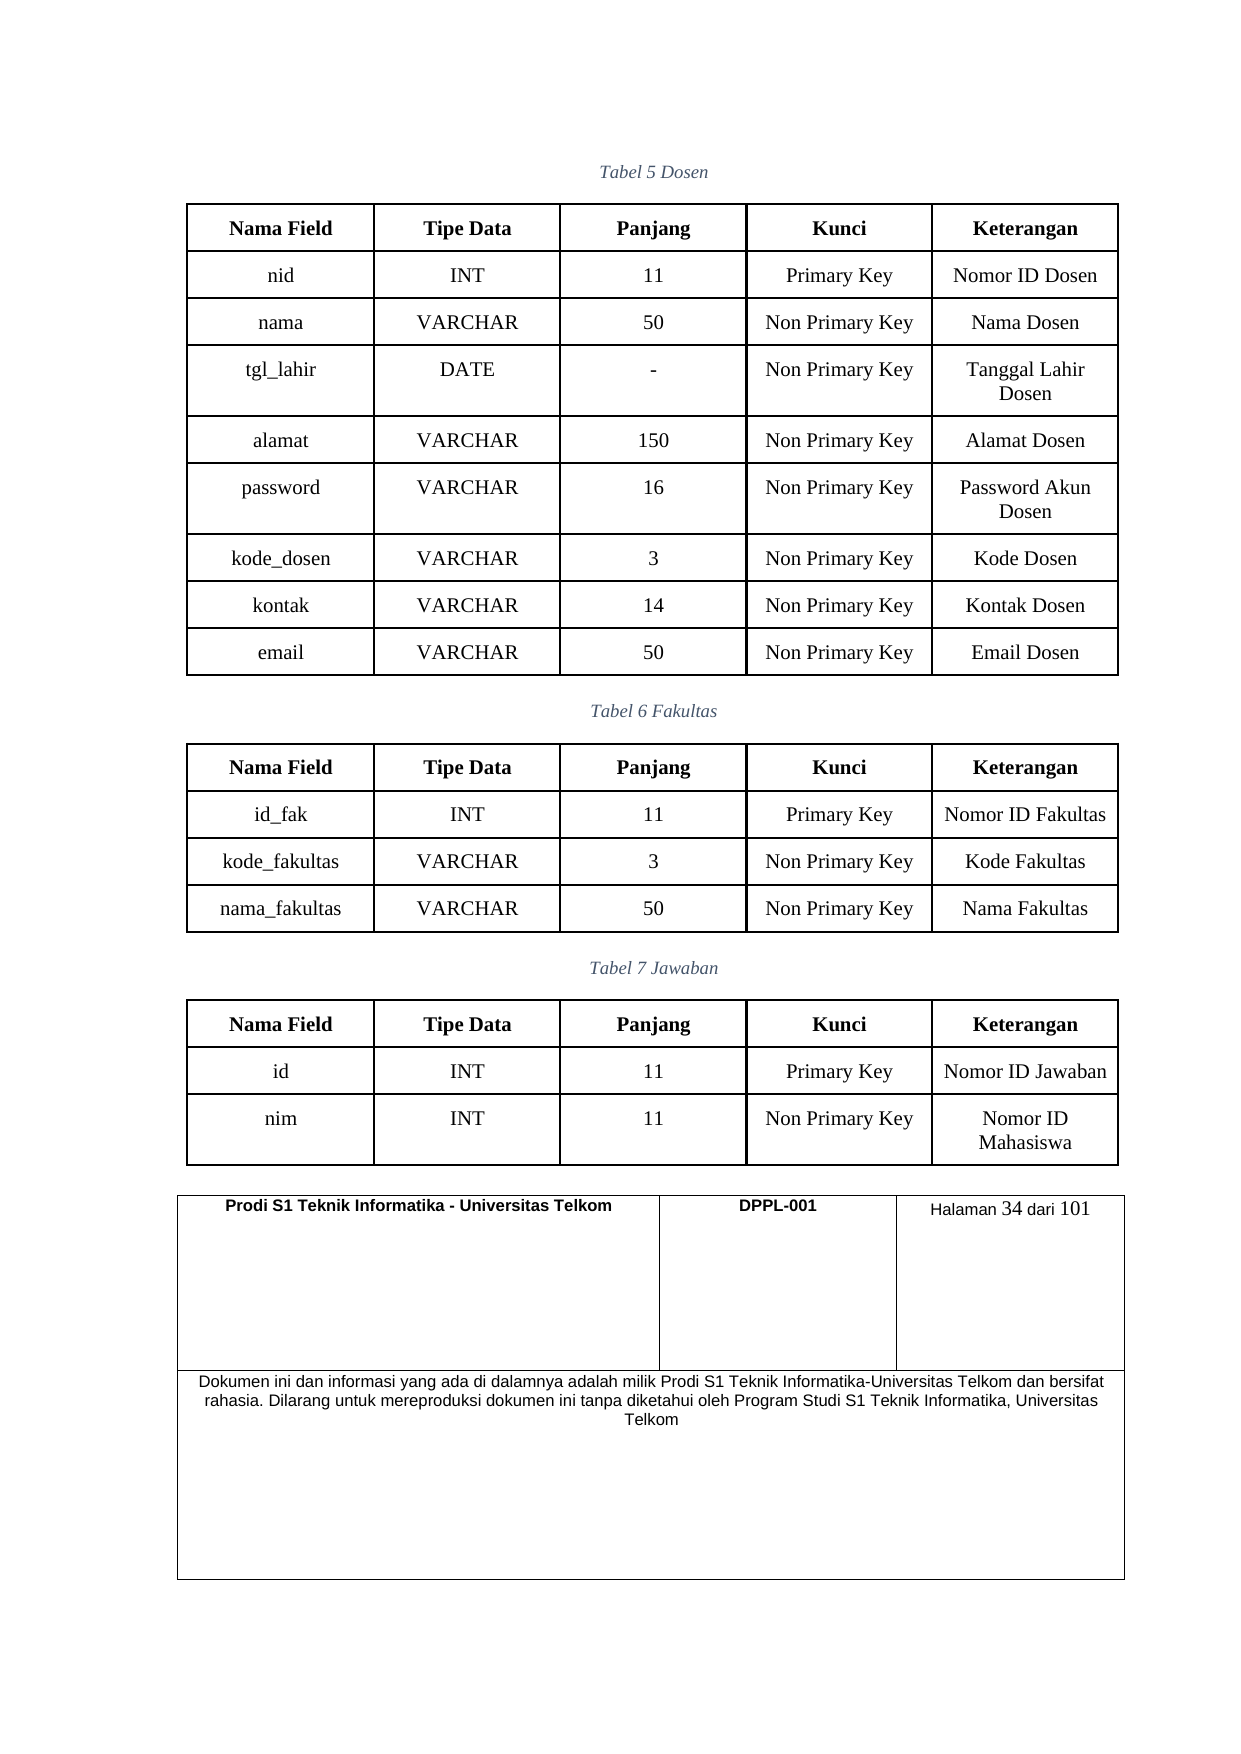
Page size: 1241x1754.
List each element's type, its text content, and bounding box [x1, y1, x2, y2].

table_header Tipe Data [375, 745, 559, 790]
table_cell Nomor ID Jawaban [933, 1048, 1117, 1093]
table_cell 16 [561, 464, 745, 533]
table_cell kode_dosen [188, 535, 373, 580]
table_header Kunci [748, 745, 931, 790]
table_cell nim [188, 1095, 373, 1164]
table_cell 11 [561, 252, 745, 297]
table_cell INT [375, 1095, 559, 1164]
table_header Keterangan [933, 205, 1117, 250]
table_header Panjang [561, 205, 745, 250]
table_cell Nama Dosen [933, 299, 1117, 344]
table_cell nama_fakultas [188, 886, 373, 931]
table_cell Alamat Dosen [933, 417, 1117, 462]
table_cell INT [375, 792, 559, 837]
table_header Nama Field [188, 205, 373, 250]
table_cell Non Primary Key [748, 839, 931, 884]
table_cell Non Primary Key [748, 535, 931, 580]
table_cell Non Primary Key [748, 629, 931, 674]
table_cell DATE [375, 346, 559, 415]
table_cell - [561, 346, 745, 415]
table_cell Non Primary Key [748, 464, 931, 533]
table_header Kunci [748, 1001, 931, 1046]
table_header Keterangan [933, 745, 1117, 790]
table_cell nid [188, 252, 373, 297]
table_cell Kontak Dosen [933, 582, 1117, 627]
table_cell kontak [188, 582, 373, 627]
table_cell VARCHAR [375, 417, 559, 462]
table_header Nama Field [188, 1001, 373, 1046]
table_header Tipe Data [375, 205, 559, 250]
table_cell 50 [561, 629, 745, 674]
table_cell Email Dosen [933, 629, 1117, 674]
table_cell VARCHAR [375, 535, 559, 580]
table_cell 3 [561, 839, 745, 884]
table_header Panjang [561, 745, 745, 790]
table_cell VARCHAR [375, 582, 559, 627]
table_cell Non Primary Key [748, 346, 931, 415]
table_cell INT [375, 252, 559, 297]
table_cell 11 [561, 792, 745, 837]
table_cell Nomor ID Dosen [933, 252, 1117, 297]
table_cell email [188, 629, 373, 674]
table_cell Primary Key [748, 252, 931, 297]
table_cell Nama Fakultas [933, 886, 1117, 931]
text Tabel 5 Dosen [187, 161, 1122, 182]
table_header Kunci [748, 205, 931, 250]
table_cell tgl_lahir [188, 346, 373, 415]
table_cell 3 [561, 535, 745, 580]
table_cell 50 [561, 299, 745, 344]
table_cell VARCHAR [375, 839, 559, 884]
table_cell VARCHAR [375, 464, 559, 533]
table_cell Password Akun Dosen [933, 464, 1117, 533]
table_cell password [188, 464, 373, 533]
table_cell VARCHAR [375, 299, 559, 344]
table_cell Kode Dosen [933, 535, 1117, 580]
table_cell 14 [561, 582, 745, 627]
table_cell Nomor ID Fakultas [933, 792, 1117, 837]
table_cell Non Primary Key [748, 886, 931, 931]
table_header Tipe Data [375, 1001, 559, 1046]
table_cell 150 [561, 417, 745, 462]
table_cell Kode Fakultas [933, 839, 1117, 884]
table_cell alamat [188, 417, 373, 462]
table_cell id [188, 1048, 373, 1093]
table_cell id_fak [188, 792, 373, 837]
table_cell Nomor ID Mahasiswa [933, 1095, 1117, 1164]
table_header Panjang [561, 1001, 745, 1046]
table_cell Non Primary Key [748, 582, 931, 627]
table_cell 11 [561, 1095, 745, 1164]
table_cell Non Primary Key [748, 1095, 931, 1164]
table_cell VARCHAR [375, 629, 559, 674]
text Tabel 6 Fakultas [187, 700, 1122, 722]
text Tabel 7 Jawaban [187, 957, 1122, 978]
table_header Keterangan [933, 1001, 1117, 1046]
table_header Nama Field [188, 745, 373, 790]
table_cell VARCHAR [375, 886, 559, 931]
table_cell Primary Key [748, 1048, 931, 1093]
table_cell Primary Key [748, 792, 931, 837]
table_cell Non Primary Key [748, 299, 931, 344]
table_cell nama [188, 299, 373, 344]
table_cell 11 [561, 1048, 745, 1093]
table_cell Non Primary Key [748, 417, 931, 462]
table_cell kode_fakultas [188, 839, 373, 884]
table_cell 50 [561, 886, 745, 931]
table_cell Tanggal Lahir Dosen [933, 346, 1117, 415]
table_cell INT [375, 1048, 559, 1093]
